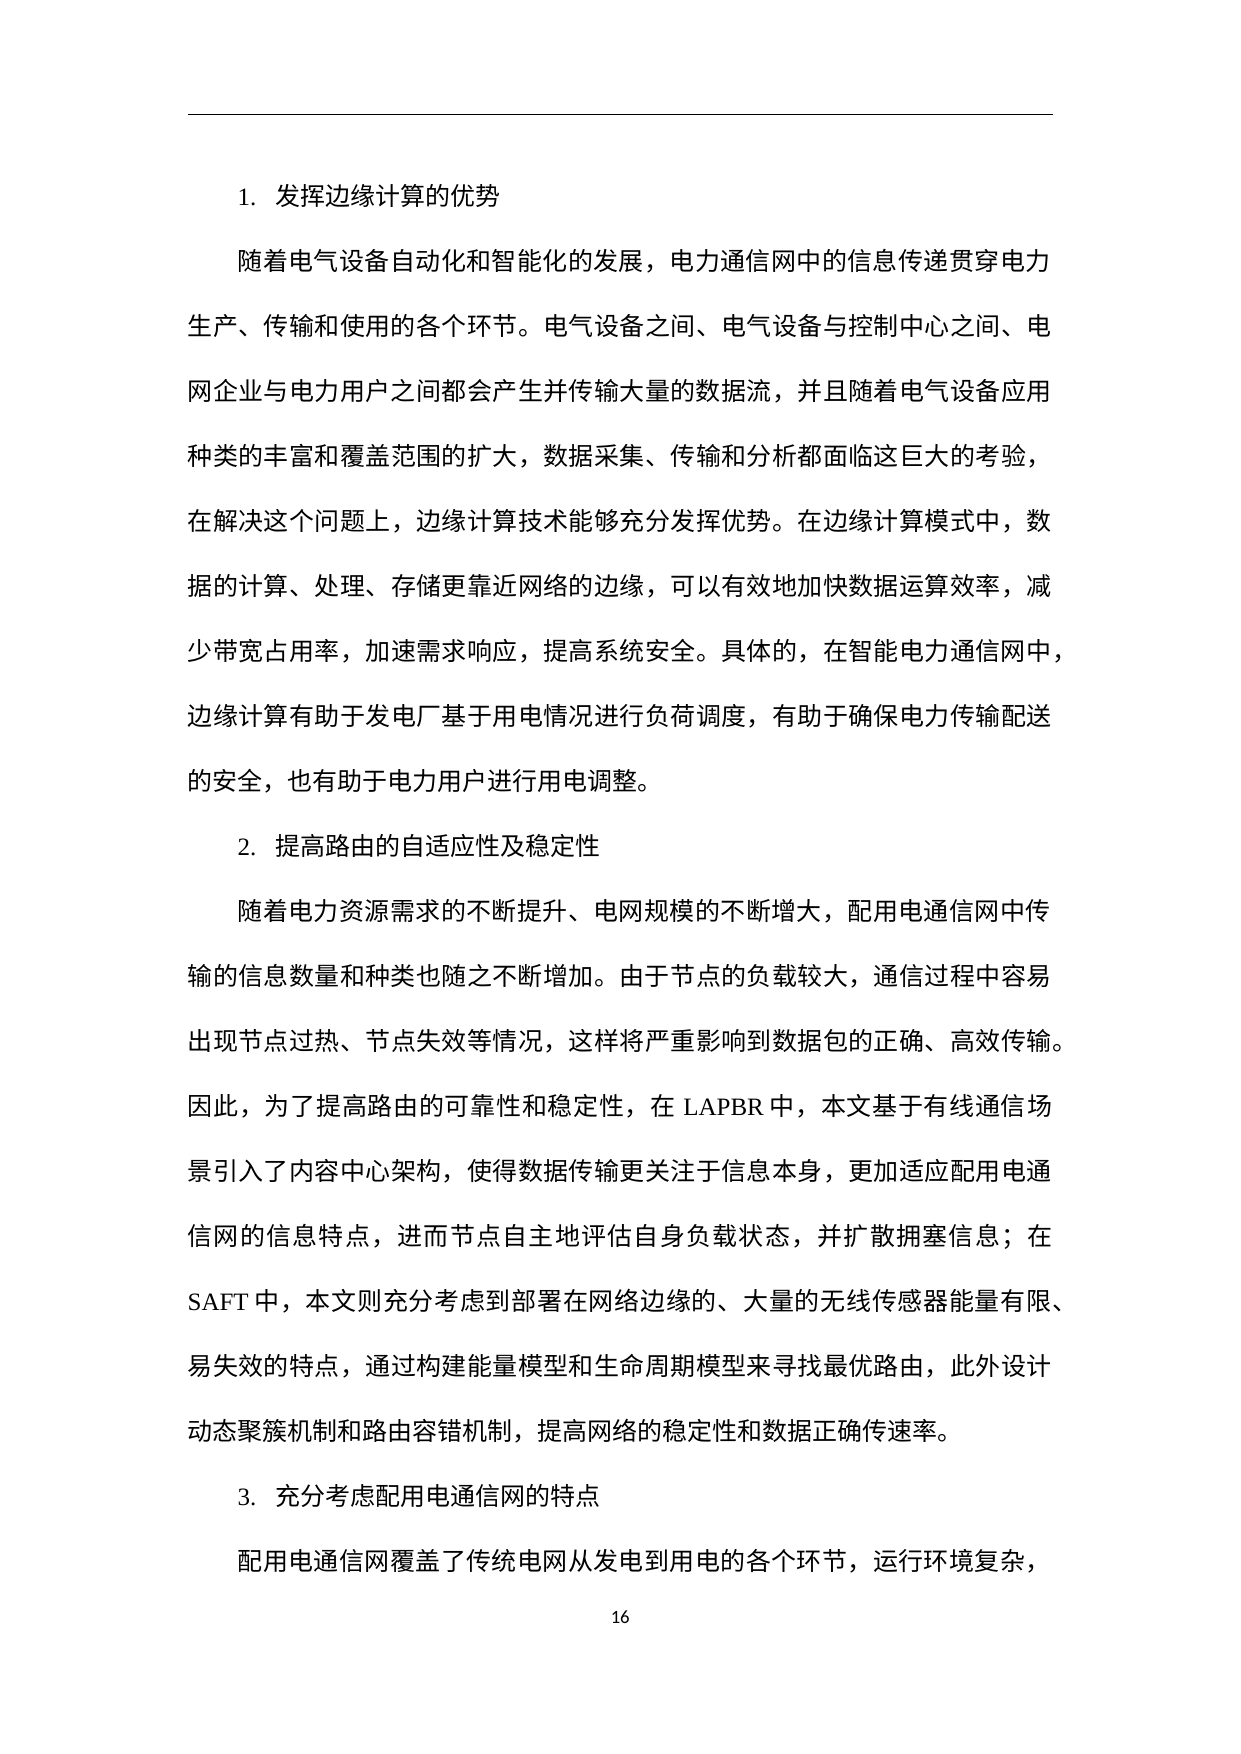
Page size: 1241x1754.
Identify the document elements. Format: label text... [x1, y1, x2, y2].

list 发挥边缘计算的优势 [237, 162, 1053, 227]
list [187, 1527, 1053, 1592]
list 充分考虑配用电通信网的特点 [237, 1462, 1053, 1527]
list 提高路由的自适应性及稳定性 [237, 812, 1053, 877]
list 随着电气设备自动化和智能化的发展，电力通信网中的信息传递贯穿电力生产、传输和使用的各个环节。电气设备之间、电气设备与控制中心之间、电网企业与电力用户之间都会产生并传输大量的数据流，并且随着电气设备应用种类的丰富和覆盖范围的扩大，数据采集、传输和分析都面临这巨大的考验，在解决这个问题上，边缘计算技术能够充分发挥优势。在边缘计算模式中，数据的计算、处理、存储更靠近网络的边缘，可以有效地加快数据运算效率，减少带宽占用率，加速需求响应，提高系统安全。具体的，在智能电力通信网中，边缘计算有助于发电厂基于用电情况进行负荷调度，有助于确保电力传输配送的安全，也有助于电力用户进行用电调整。 [187, 227, 1053, 812]
list 随着电力资源需求的不断提升、电网规模的不断增大，配用电通信网中传输的信息数量和种类也随之不断增加。由于节点的负载较大，通信过程中容易出现节点过热、节点失效等情况，这样将严重影响到数据包的正确、高效传输。因此，为了提高路由的可靠性和稳定性，在LAPBR中，本文基于有线通信场景引入了内容中心架构，使得数据传输更关注于信息本身，更加适应配用电通信网的信息特点，进而节点自主地评估自身负载状态，并扩散拥塞信息；在SAFT中，本文则充分考虑到部署在网络边缘的、大量的无线传感器能量有限、易失效的特点，通过构建能量模型和生命周期模型来寻找最优路由，此外设计动态聚簇机制和路由容错机制，提高网络的稳定性和数据正确传速率。 [187, 877, 1053, 1462]
